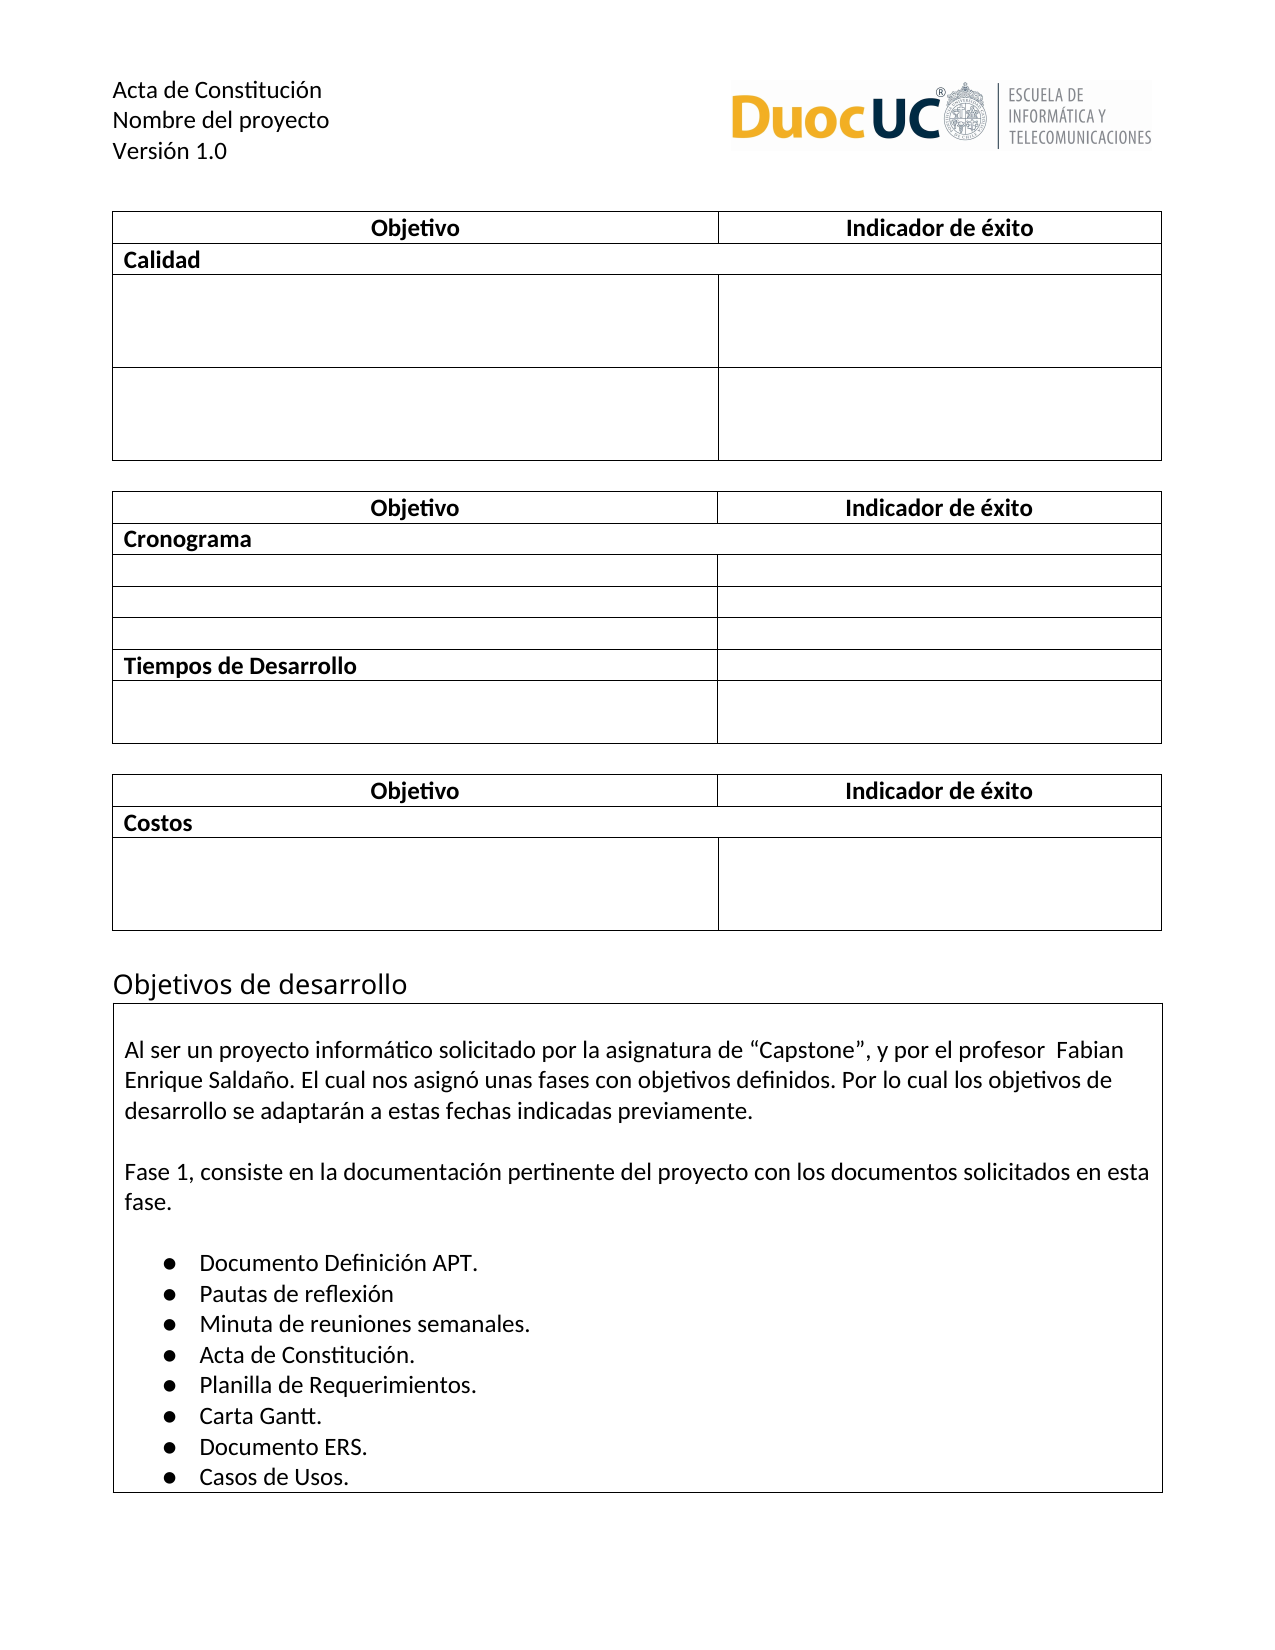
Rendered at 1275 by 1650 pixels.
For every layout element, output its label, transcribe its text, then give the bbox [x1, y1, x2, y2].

table_cell [113, 275, 718, 367]
table_cell [718, 618, 1161, 649]
table_cell Calidad [113, 244, 1161, 274]
table_cell [113, 555, 717, 586]
table_header Indicador de éxito [718, 775, 1161, 806]
table_cell Costos [113, 807, 1161, 837]
table_header Objetivo [113, 492, 717, 523]
table_cell [718, 650, 1161, 680]
table_header Indicador de éxito [718, 492, 1161, 523]
table_cell Cronograma [113, 524, 1161, 554]
table_header Objetivo [113, 212, 718, 243]
table_cell [113, 838, 718, 930]
table_header Indicador de éxito [719, 212, 1161, 243]
table_header Objetivo [113, 775, 717, 806]
table_cell [113, 587, 717, 617]
table_cell [113, 368, 718, 459]
picture [731, 80, 1152, 151]
table_cell [718, 681, 1161, 742]
table_cell [719, 275, 1161, 367]
table_cell Tiempos de Desarrollo [113, 650, 717, 680]
table_cell [113, 618, 717, 649]
table_cell [113, 681, 717, 742]
table_cell [718, 555, 1161, 586]
table_cell [719, 838, 1161, 930]
table_cell [718, 587, 1161, 617]
subtitle Objetivos de desarrollo [112, 966, 1162, 1002]
table_cell [719, 368, 1161, 459]
